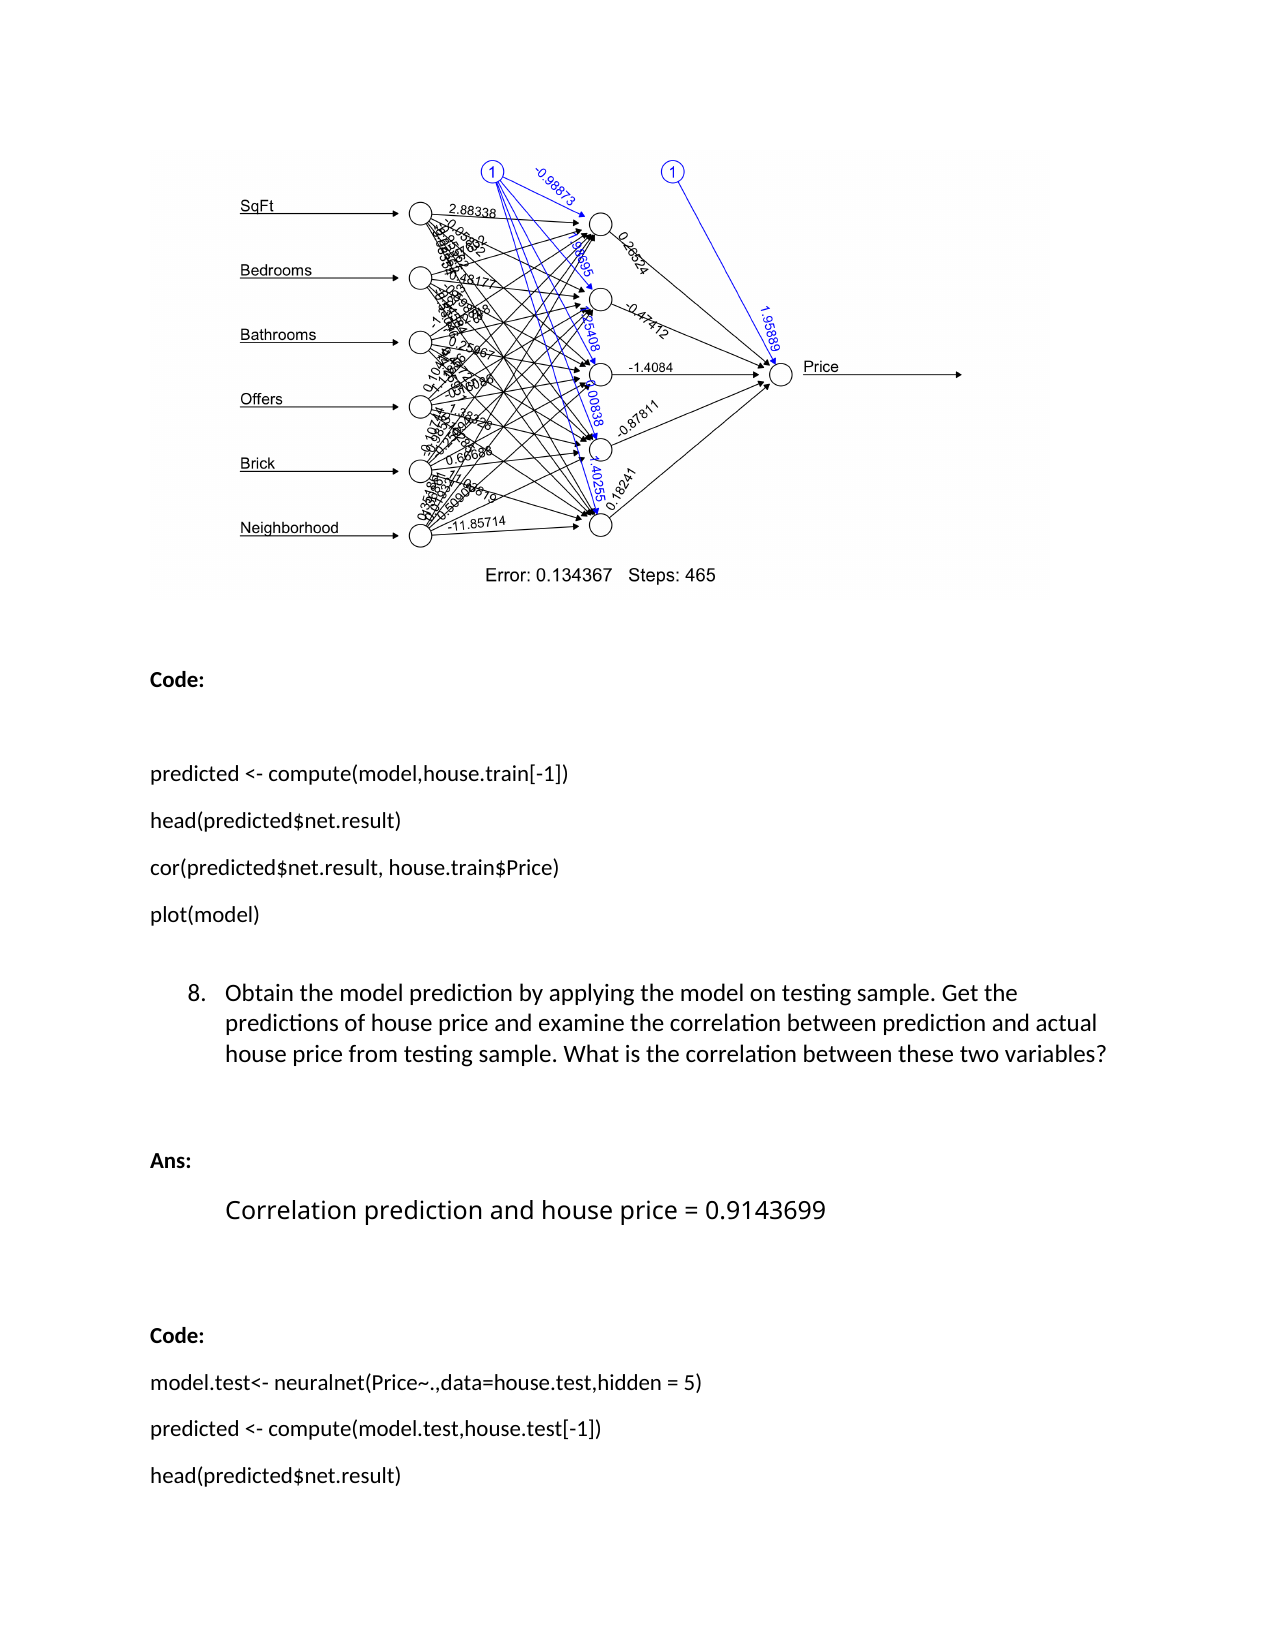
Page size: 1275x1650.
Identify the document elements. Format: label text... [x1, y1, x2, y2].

text plot(model) [150, 900, 1125, 928]
text Code: [150, 665, 1125, 693]
list Correlation prediction and house price = 0.9143699 [225, 1193, 1125, 1227]
text head(predicted$net.result) [150, 806, 1125, 834]
text Ans: [150, 1146, 1125, 1174]
text Code: [150, 1321, 1125, 1349]
text predicted <- compute(model.test,house.test[-1]) [150, 1414, 1125, 1442]
list Obtain the model prediction by applying the model on testing sample. Get the predictions of house price and examine the correlation between prediction and actual house price from testing sample. What is the correlation between these two variables? [187, 977, 1125, 1069]
picture [150, 150, 1050, 600]
text head(predicted$net.result) [150, 1461, 1125, 1489]
text cor(predicted$net.result, house.train$Price) [150, 853, 1125, 881]
text predicted <- compute(model,house.train[-1]) [150, 759, 1125, 787]
text model.test<- neuralnet(Price~.,data=house.test,hidden = 5) [150, 1368, 1125, 1396]
